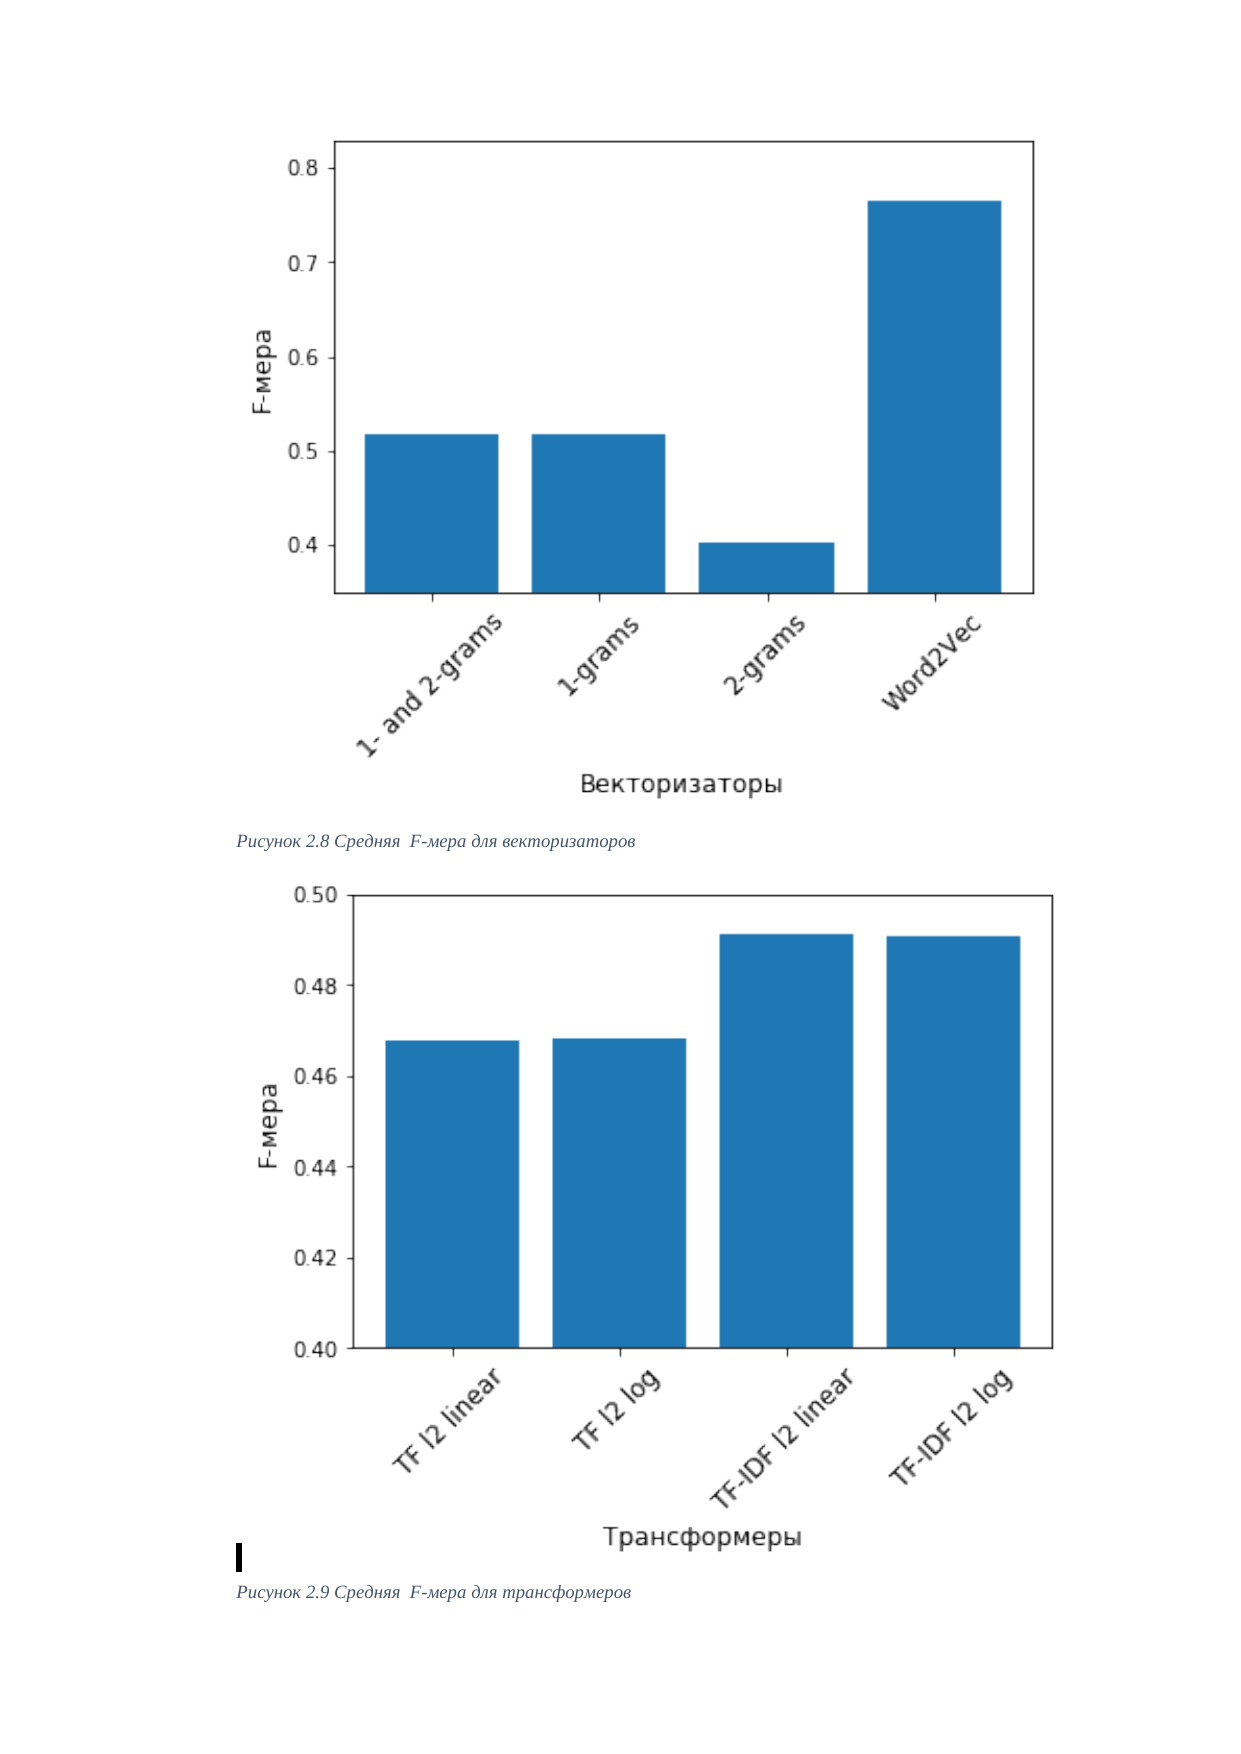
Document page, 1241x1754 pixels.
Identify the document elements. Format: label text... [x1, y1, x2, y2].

picture [242, 872, 1073, 1567]
picture [236, 118, 1054, 814]
